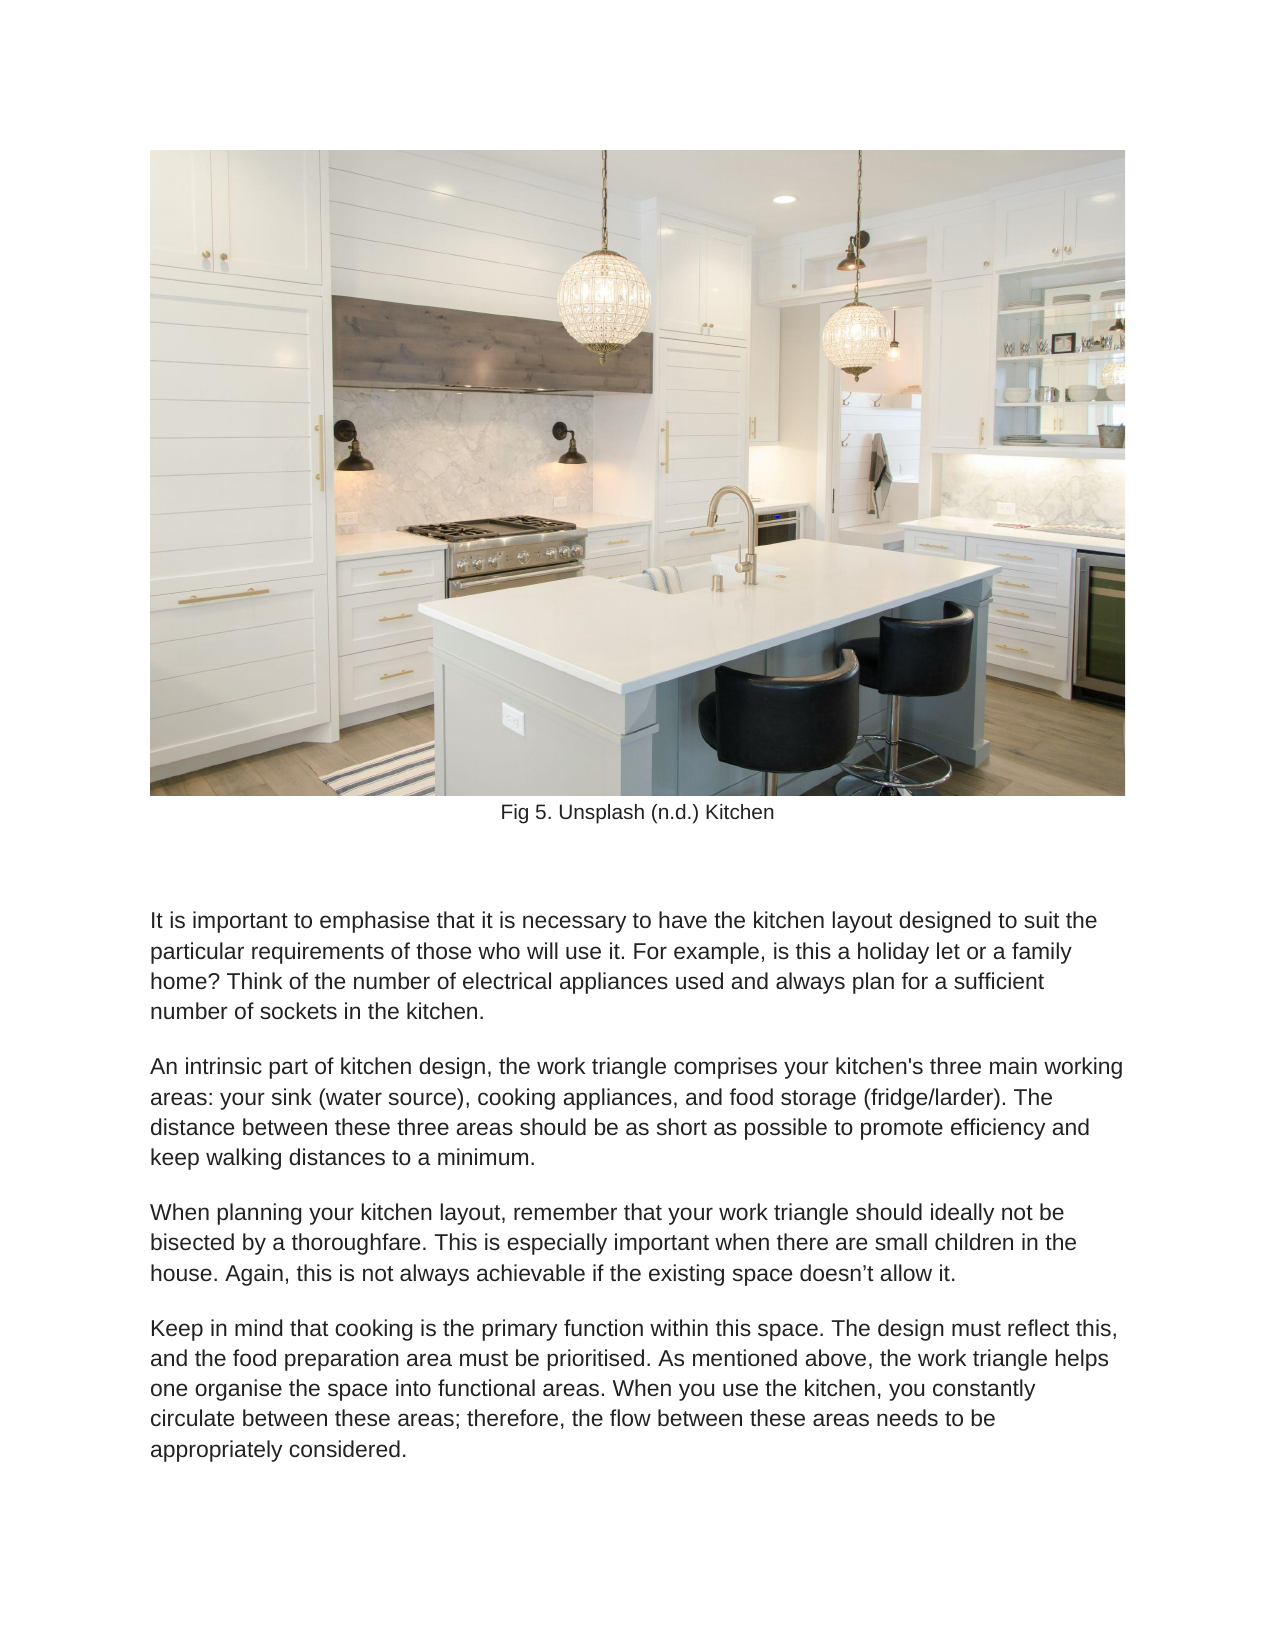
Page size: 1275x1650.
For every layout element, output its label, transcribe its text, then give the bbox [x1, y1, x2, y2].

picture [150, 150, 1125, 796]
text It is important to emphasise that it is necessary to have the kitchen layout designed to suit the particular requirements of those who will use it. For example, is this a holiday let or a family home? Think of the number of electrical appliances used and always plan for a sufficient number of sockets in the kitchen. [150, 907, 1125, 1024]
text When planning your kitchen layout, remember that your work triangle should ideally not be bisected by a thoroughfare. This is especially important when there are small children in the house. Again, this is not always achievable if the existing space doesn’t allow it. [150, 1199, 1125, 1286]
text Keep in mind that cooking is the primary function within this space. The design must reflect this, and the food preparation area must be prioritised. As mentioned above, the work triangle helps one organise the space into functional areas. When you use the kitchen, you constantly circulate between these areas; therefore, the flow between these areas needs to be appropriately considered. [150, 1315, 1125, 1462]
text An intrinsic part of kitchen design, the work triangle comprises your kitchen's three main working areas: your sink (water source), cooking appliances, and food storage (fridge/larder). The distance between these three areas should be as short as possible to promote efficiency and keep walking distances to a minimum. [150, 1053, 1125, 1170]
text Fig 5. Unsplash (n.d.) Kitchen [150, 800, 1125, 824]
